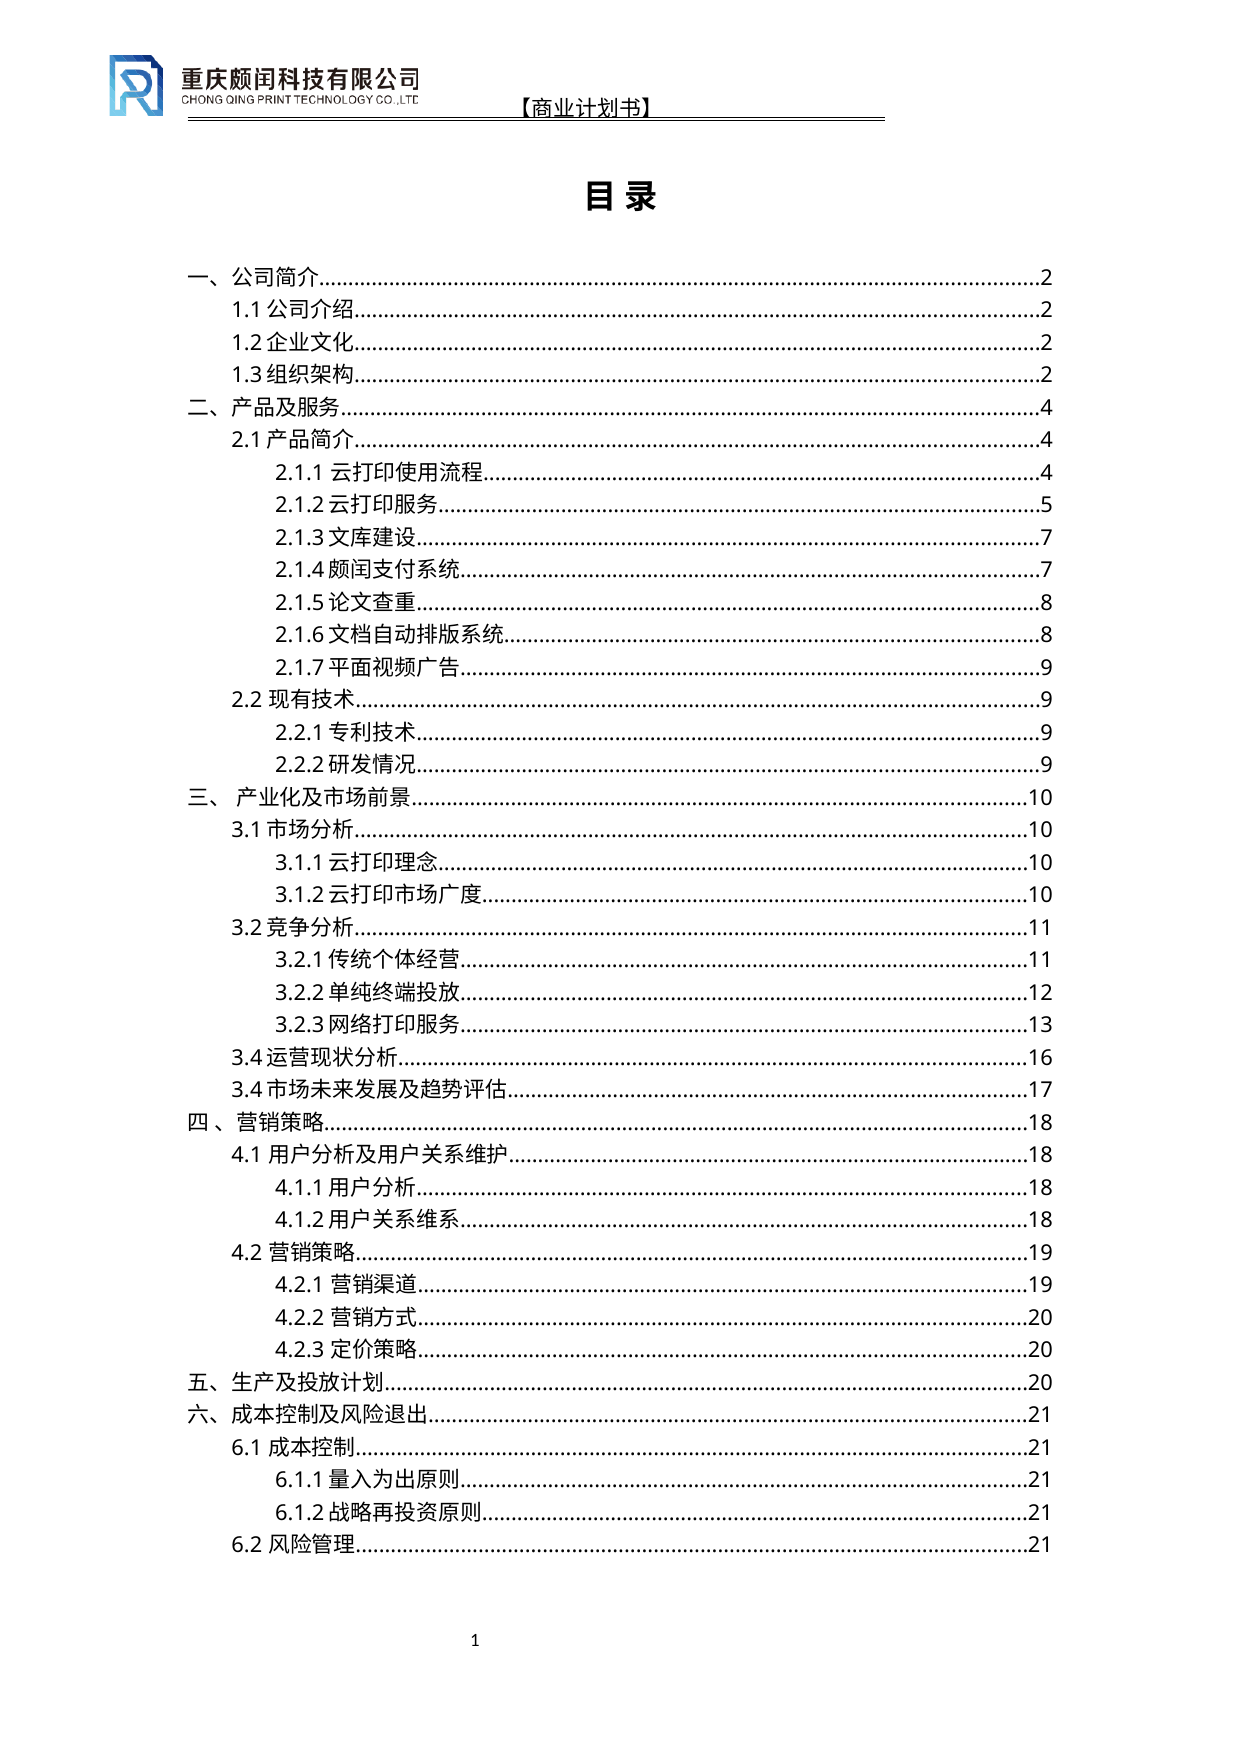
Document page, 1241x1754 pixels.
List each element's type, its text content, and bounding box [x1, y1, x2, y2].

text 1.3组织架构 2 [231, 357, 1053, 389]
text 6.2 风险管理 21 [231, 1527, 1053, 1559]
text 6.1.1量入为出原则 21 [275, 1462, 1053, 1494]
text 2.1.5论文查重 8 [275, 584, 1053, 617]
text 4.2.1 营销渠道 19 [275, 1267, 1053, 1299]
text 2.1.6文档自动排版系统 8 [275, 617, 1053, 649]
text 五、生产及投放计划 20 [187, 1364, 1053, 1397]
text 2.2.1专利技术 9 [275, 714, 1053, 747]
text 2.1.7平面视频广告 9 [275, 649, 1053, 682]
text 6.1 成本控制 21 [231, 1429, 1053, 1462]
text 4.1.1用户分析 18 [275, 1169, 1053, 1202]
text 2.1.3文库建设 7 [275, 519, 1053, 552]
text 2.2 现有技术 9 [231, 682, 1053, 714]
text 六、成本控制及风险退出 21 [187, 1397, 1053, 1429]
text 1.2企业文化 2 [231, 324, 1053, 357]
picture [109, 55, 418, 116]
text 四 、营销策略 18 [187, 1104, 1053, 1137]
text 2.1.2云打印服务 5 [275, 487, 1053, 519]
text 3.1.1云打印理念 10 [275, 844, 1053, 877]
text 4.1 用户分析及用户关系维护 18 [231, 1137, 1053, 1169]
text 3.1市场分析 10 [231, 812, 1053, 844]
text 3.2.3网络打印服务 13 [275, 1007, 1053, 1039]
text 2.2.2研发情况 9 [275, 747, 1053, 779]
text 3.4市场未来发展及趋势评估 17 [231, 1072, 1053, 1104]
text 4.2.2 营销方式 20 [275, 1299, 1053, 1332]
text 3.1.2云打印市场广度 10 [275, 877, 1053, 909]
text 一、公司简介 2 [187, 259, 1053, 292]
text 三、 产业化及市场前景 10 [187, 779, 1053, 812]
text 2.1.1 云打印使用流程 4 [275, 454, 1053, 487]
text 4.2.3 定价策略 20 [275, 1332, 1053, 1364]
text 3.2.1传统个体经营 11 [275, 942, 1053, 974]
text 3.4运营现状分析 16 [231, 1039, 1053, 1072]
text 二、产品及服务 4 [187, 389, 1053, 422]
text 3.2.2单纯终端投放 12 [275, 974, 1053, 1007]
text 3.2竞争分析 11 [231, 909, 1053, 942]
text 1.1公司介绍 2 [231, 292, 1053, 324]
text 2.1.4颇闰支付系统 7 [275, 552, 1053, 584]
text 4.1.2用户关系维系 18 [275, 1202, 1053, 1234]
text 2.1产品简介 4 [231, 422, 1053, 454]
text 目 录 [187, 162, 1053, 227]
text 6.1.2战略再投资原则 21 [275, 1494, 1053, 1527]
text 4.2 营销策略 19 [231, 1234, 1053, 1267]
